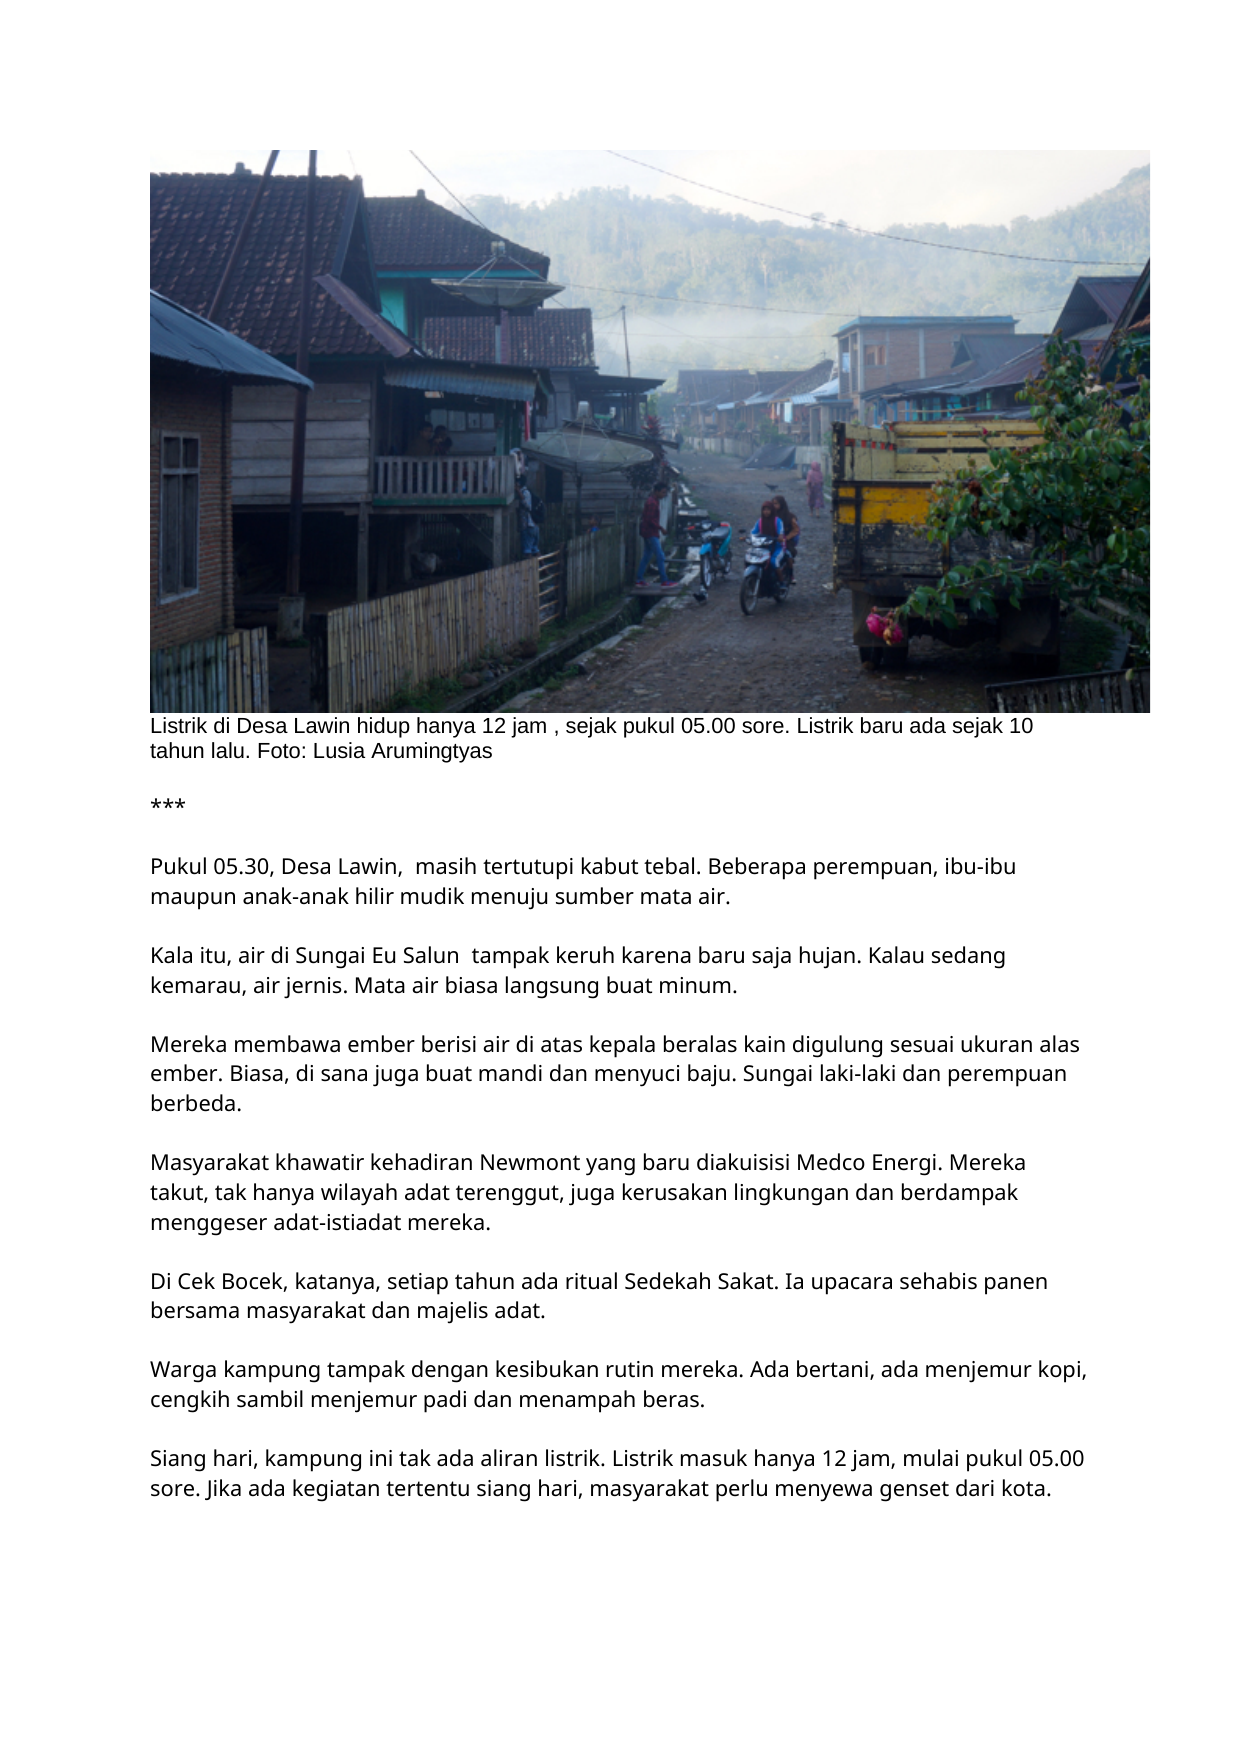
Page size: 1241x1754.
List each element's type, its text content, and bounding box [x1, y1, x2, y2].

text Warga kampung tampak dengan kesibukan rutin mereka. Ada bertani, ada menjemur kopi, cengkih sambil menjemur padi dan menampah beras. [150, 1354, 1090, 1414]
text Mereka membawa ember berisi air di atas kepala beralas kain digulung sesuai ukuran alas ember. Biasa, di sana juga buat mandi dan menyuci baju. Sungai laki-laki dan perempuan berbeda. [150, 1028, 1090, 1118]
text Pukul 05.30, Desa Lawin, masih tertutupi kabut tebal. Beberapa perempuan, ibu-ibu maupun anak-anak hilir mudik menuju sumber mata air. [150, 851, 1090, 911]
text Listrik di Desa Lawin hidup hanya 12 jam , sejak pukul 05.00 sore. Listrik baru ada sejak 10 tahun lalu. Foto: Lusia Arumingtyas [150, 713, 1090, 763]
text Siang hari, kampung ini tak ada aliran listrik. Listrik masuk hanya 12 jam, mulai pukul 05.00 sore. Jika ada kegiatan tertentu siang hari, masyarakat perlu menyewa genset dari kota. [150, 1443, 1090, 1503]
text Kala itu, air di Sungai Eu Salun tampak keruh karena baru saja hujan. Kalau sedang kemarau, air jernis. Mata air biasa langsung buat minum. [150, 940, 1090, 999]
text Di Cek Bocek, katanya, setiap tahun ada ritual Sedekah Sakat. Ia upacara sehabis panen bersama masyarakat dan majelis adat. [150, 1266, 1090, 1325]
text Masyarakat khawatir kehadiran Newmont yang baru diakuisisi Medco Energi. Mereka takut, tak hanya wilayah adat terenggut, juga kerusakan lingkungan dan berdampak menggeser adat-istiadat mereka. [150, 1147, 1090, 1236]
picture [150, 150, 1150, 713]
text *** [150, 792, 1090, 822]
